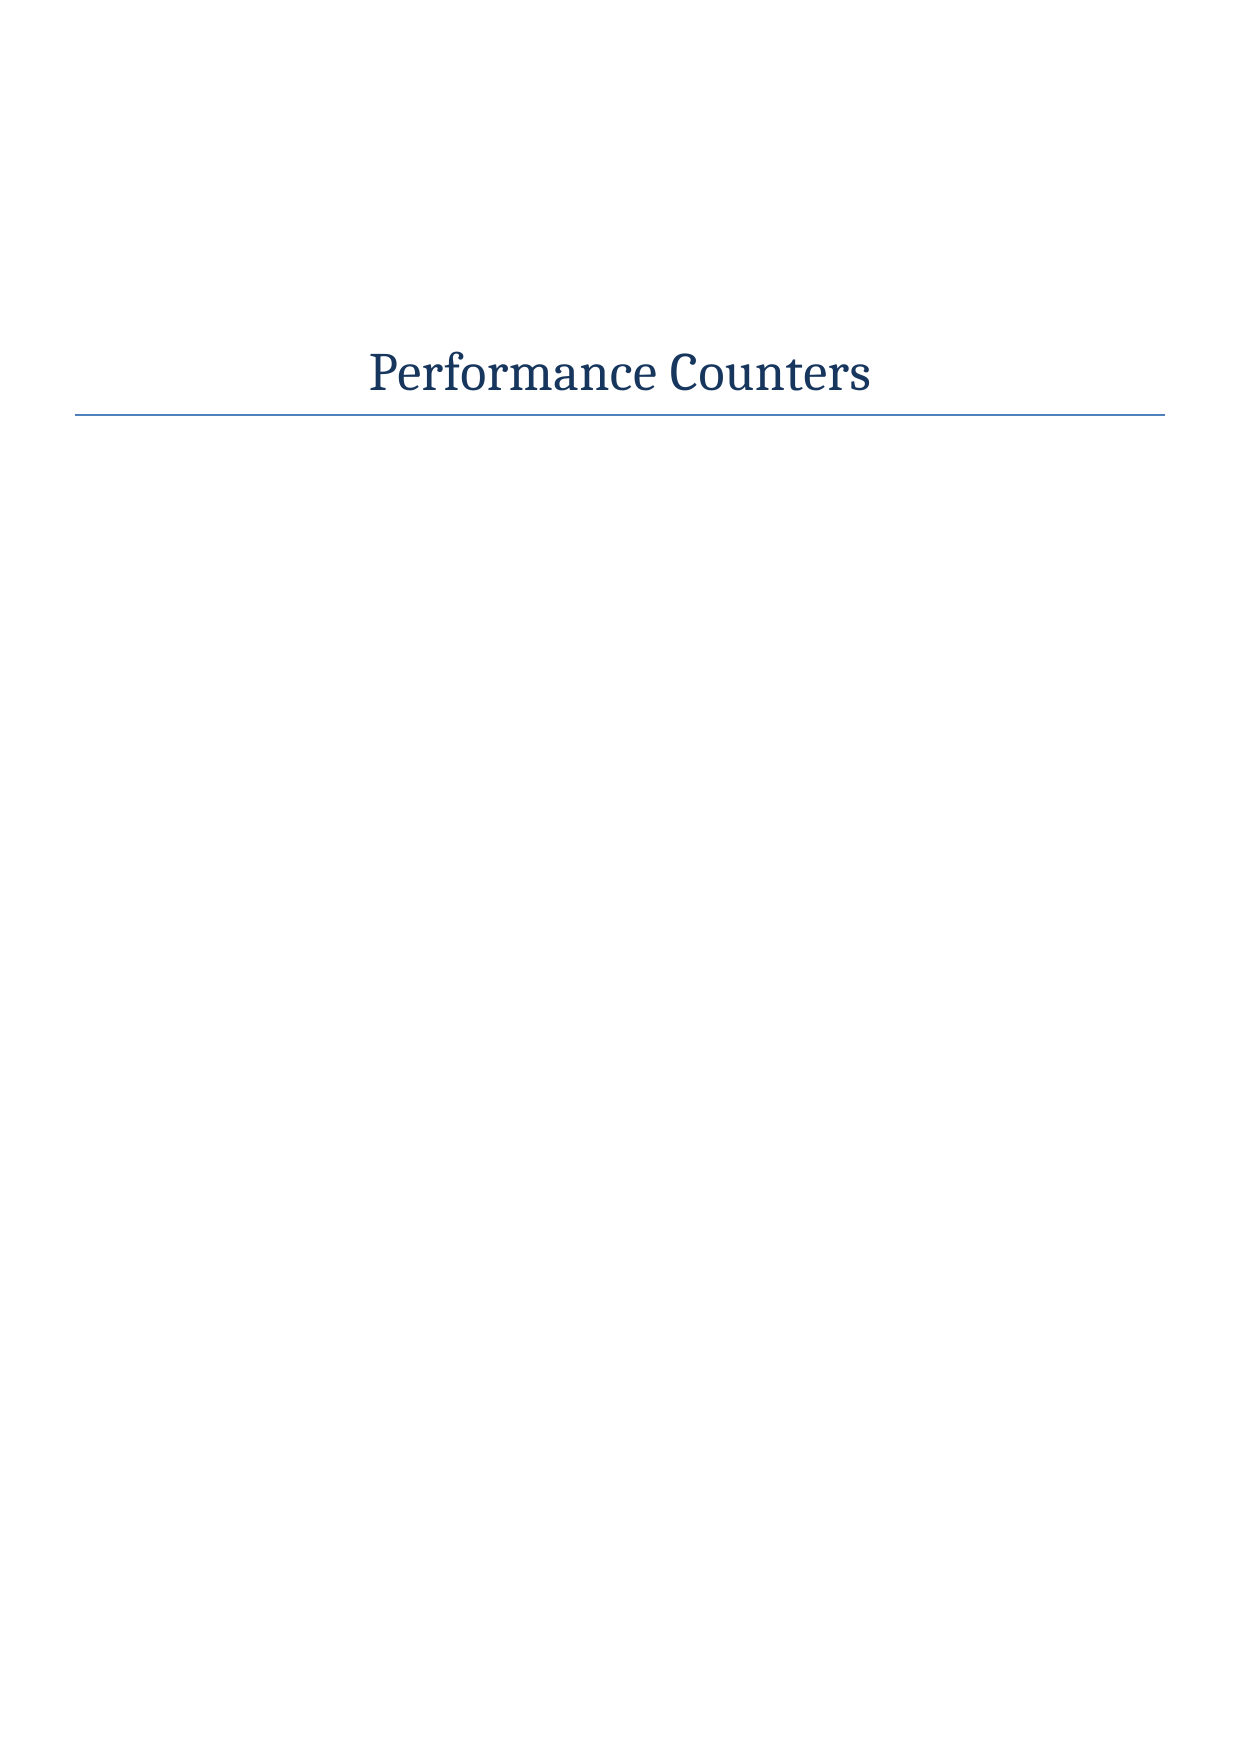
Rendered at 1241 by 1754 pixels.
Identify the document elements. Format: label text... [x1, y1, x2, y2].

title Performance Counters [75, 341, 1165, 414]
